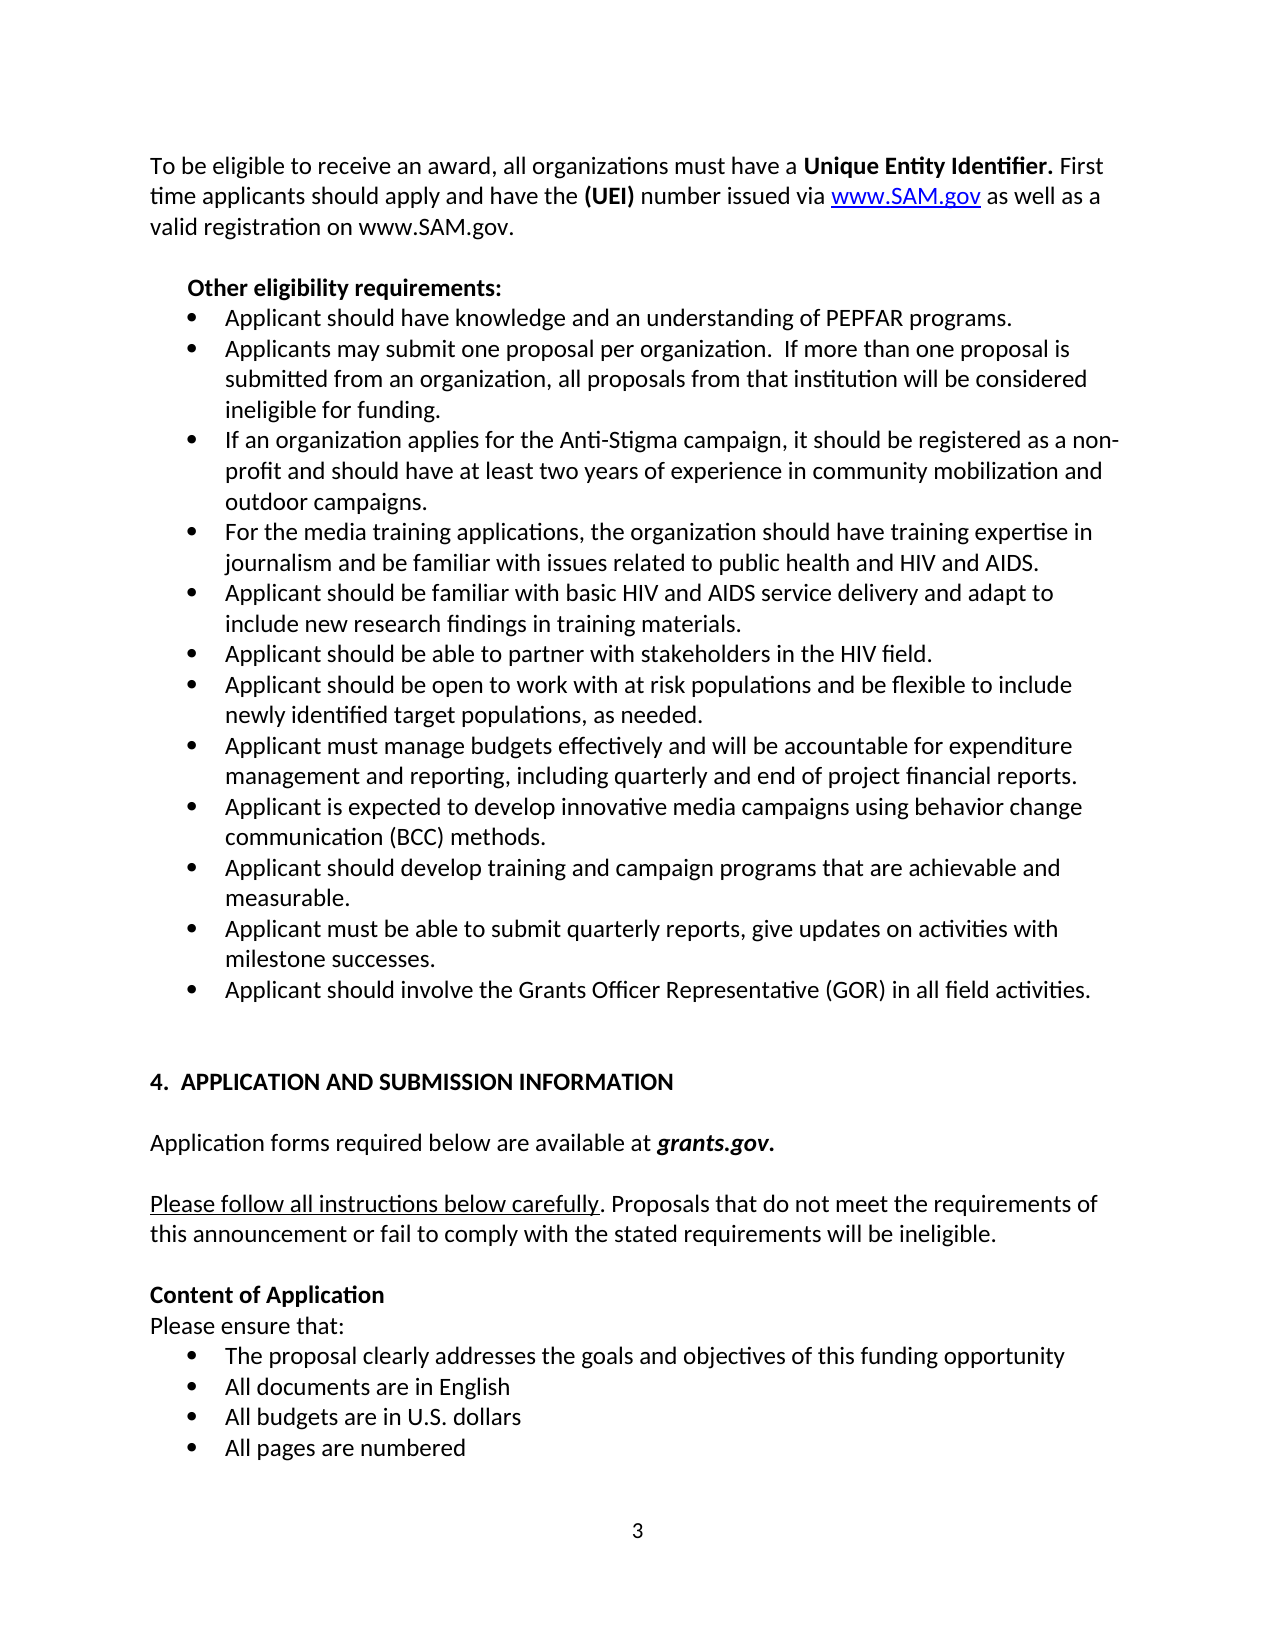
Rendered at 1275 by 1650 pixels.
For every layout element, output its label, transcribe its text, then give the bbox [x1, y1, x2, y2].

text To be eligible to receive an award, all organizations must have a Unique Entity Identifier. First time applicants should apply and have the (UEI) number issued via www.SAM.gov as well as a valid registration on www.SAM.gov. [150, 150, 1125, 242]
list Applicant should have knowledge and an understanding of PEPFAR programs. [187, 303, 1125, 333]
list All pages are numbered [187, 1432, 1125, 1462]
list Applicant should be open to work with at risk populations and be flexible to include newly identified target populations, as needed. [187, 669, 1125, 730]
list Applicants may submit one proposal per organization. If more than one proposal is submitted from an organization, all proposals from that institution will be considered ineligible for funding. [187, 333, 1125, 425]
list All budgets are in U.S. dollars [187, 1401, 1125, 1432]
text Please ensure that: [150, 1310, 1125, 1340]
list If an organization applies for the Anti-Stigma campaign, it should be registered as a non-profit and should have at least two years of experience in community mobilization and outdoor campaigns. [187, 425, 1125, 516]
list Applicant must manage budgets effectively and will be accountable for expenditure management and reporting, including quarterly and end of project financial reports. [187, 730, 1125, 791]
list For the media training applications, the organization should have training expertise in journalism and be familiar with issues related to public health and HIV and AIDS. [187, 516, 1125, 577]
list Applicant is expected to develop innovative media campaigns using behavior change communication (BCC) methods. [187, 791, 1125, 852]
text Other eligibility requirements: [187, 272, 1125, 303]
list All documents are in English [187, 1371, 1125, 1401]
list The proposal clearly addresses the goals and objectives of this funding opportunity [187, 1340, 1125, 1371]
list Applicant must be able to submit quarterly reports, give updates on activities with milestone successes. [187, 913, 1125, 974]
text Application forms required below are available at grants.gov. [150, 1127, 1125, 1157]
list Applicant should involve the Grants Officer Representative (GOR) in all field activities. [187, 974, 1125, 1004]
list Applicant should be able to partner with stakeholders in the HIV field. [187, 638, 1125, 669]
list Applicant should develop training and campaign programs that are achievable and measurable. [187, 852, 1125, 913]
text Content of Application [150, 1279, 1125, 1310]
text Please follow all instructions below carefully. Proposals that do not meet the requirements of this announcement or fail to comply with the stated requirements will be ineligible. [150, 1188, 1125, 1249]
list Applicant should be familiar with basic HIV and AIDS service delivery and adapt to include new research findings in training materials. [187, 577, 1125, 638]
text 4. APPLICATION AND SUBMISSION INFORMATION [150, 1066, 1125, 1096]
